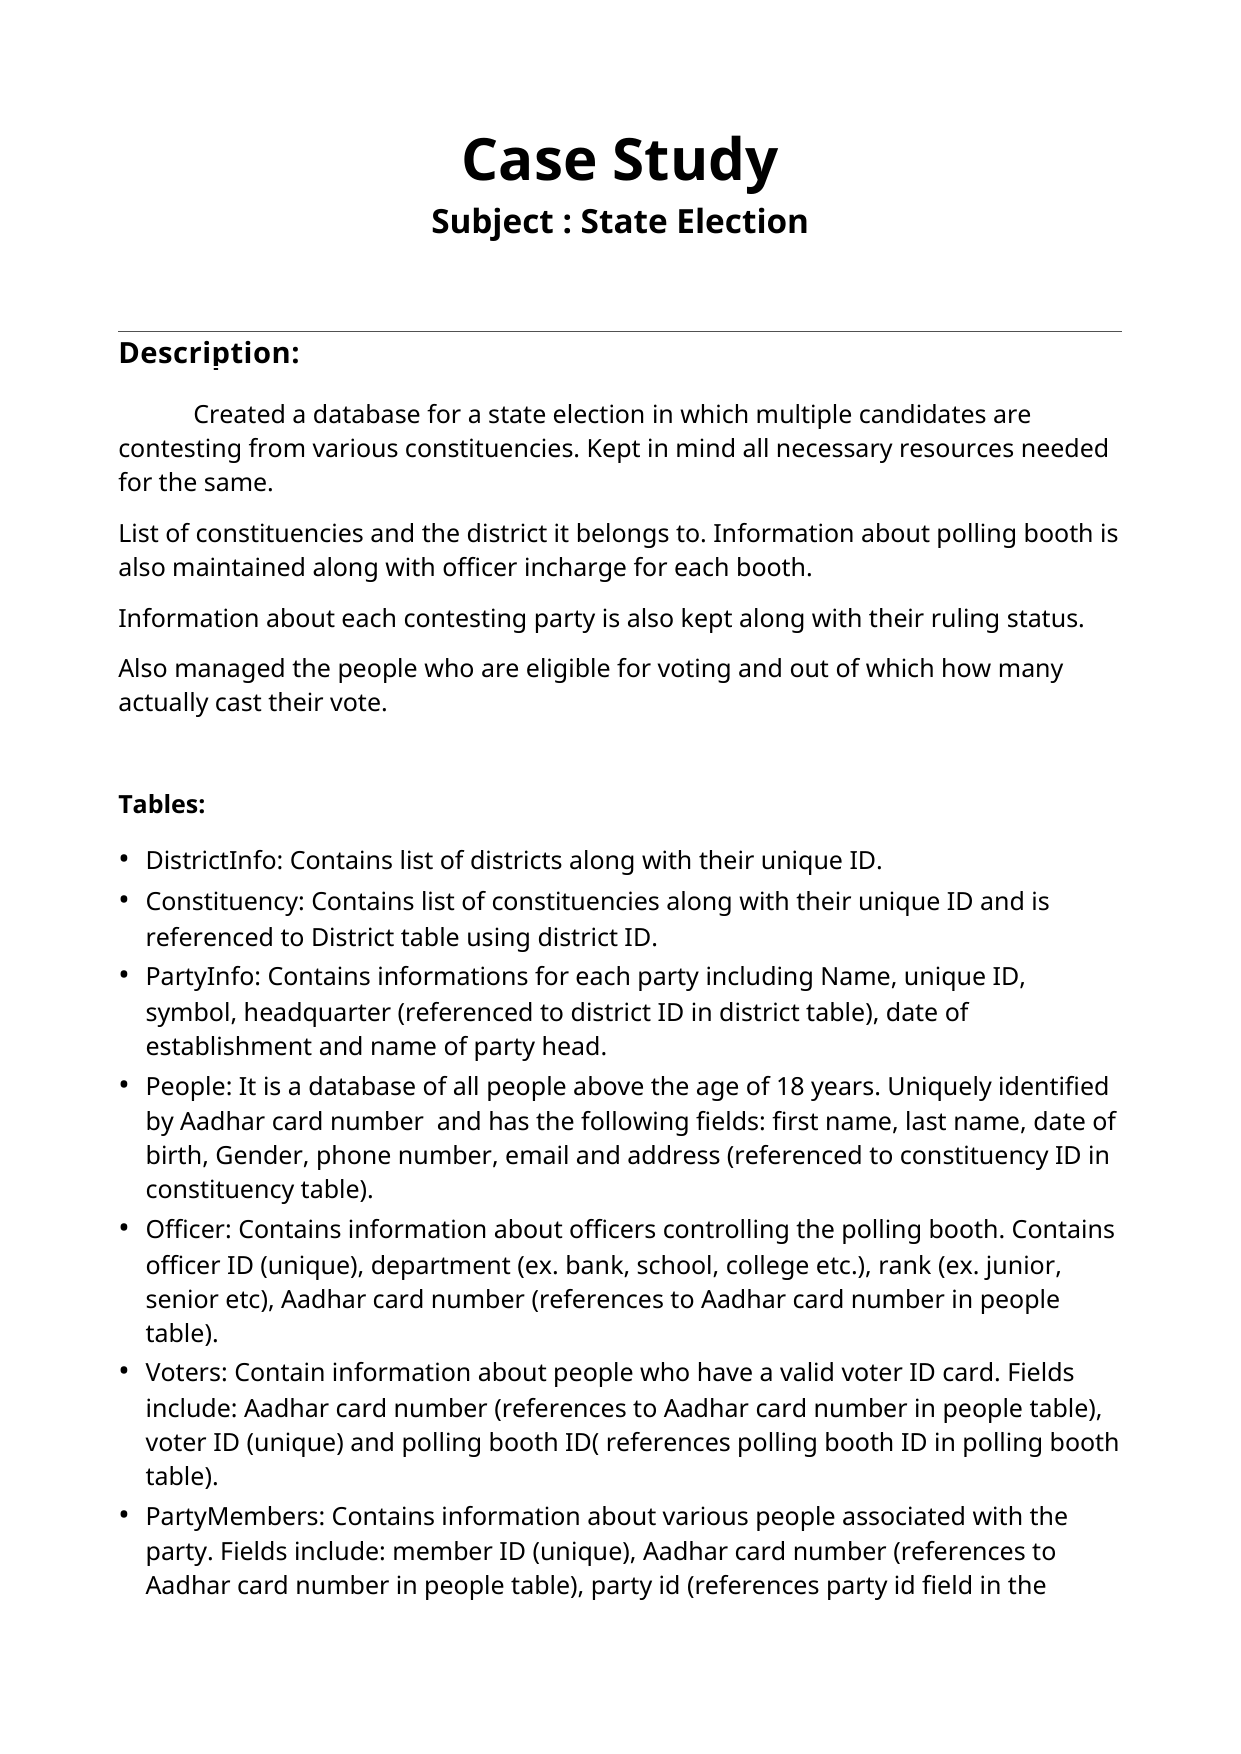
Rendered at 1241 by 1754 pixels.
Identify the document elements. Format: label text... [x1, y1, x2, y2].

list PartyInfo: Contains informations for each party including Name, unique ID, symbol, headquarter (referenced to district ID in district table), date of establishment and name of party head. [118, 987, 1122, 1096]
text Information about each contesting party is also kept along with their ruling status. [118, 600, 1122, 634]
text Also managed the people who are eligible for voting and out of which how many actually cast their vote. [118, 651, 1122, 719]
title Case Study [118, 118, 1122, 198]
list Voters: Contain information about people who have a valid voter ID card. Fields include: Aadhar card number (references to Aadhar card number in people table), voter ID (unique) and polling booth ID( references polling booth ID in polling booth table). [118, 1433, 1122, 1576]
text List of constituencies and the district it belongs to. Information about polling booth is also maintained along with officer incharge for each booth. [118, 515, 1122, 583]
list People: It is a database of all people above the age of 18 years. Uniquely identified by Aadhar card number and has the following fields: first name, last name, date of birth, Gender, phone number, email and address (referenced to constituency ID in constituency table). [118, 1113, 1122, 1256]
list Constituency: Contains list of constituencies along with their unique ID and is referenced to District table using district ID. [118, 895, 1122, 970]
subtitle Subject : State Election [118, 198, 1122, 243]
list Officer: Contains information about officers controlling the polling booth. Contains officer ID (unique), department (ex. bank, school, college etc.), rank (ex. junior, senior etc), Aadhar card number (references to Aadhar card number in people table). [118, 1273, 1122, 1416]
text Tables: [118, 786, 1122, 821]
text Created a database for a state election in which multiple candidates are contesting from various constituencies. Kept in mind all necessary resources needed for the same. [118, 397, 1122, 499]
list DistrictInfo: Contains list of districts along with their unique ID. [118, 837, 1122, 878]
subtitle Description: [118, 332, 1122, 372]
